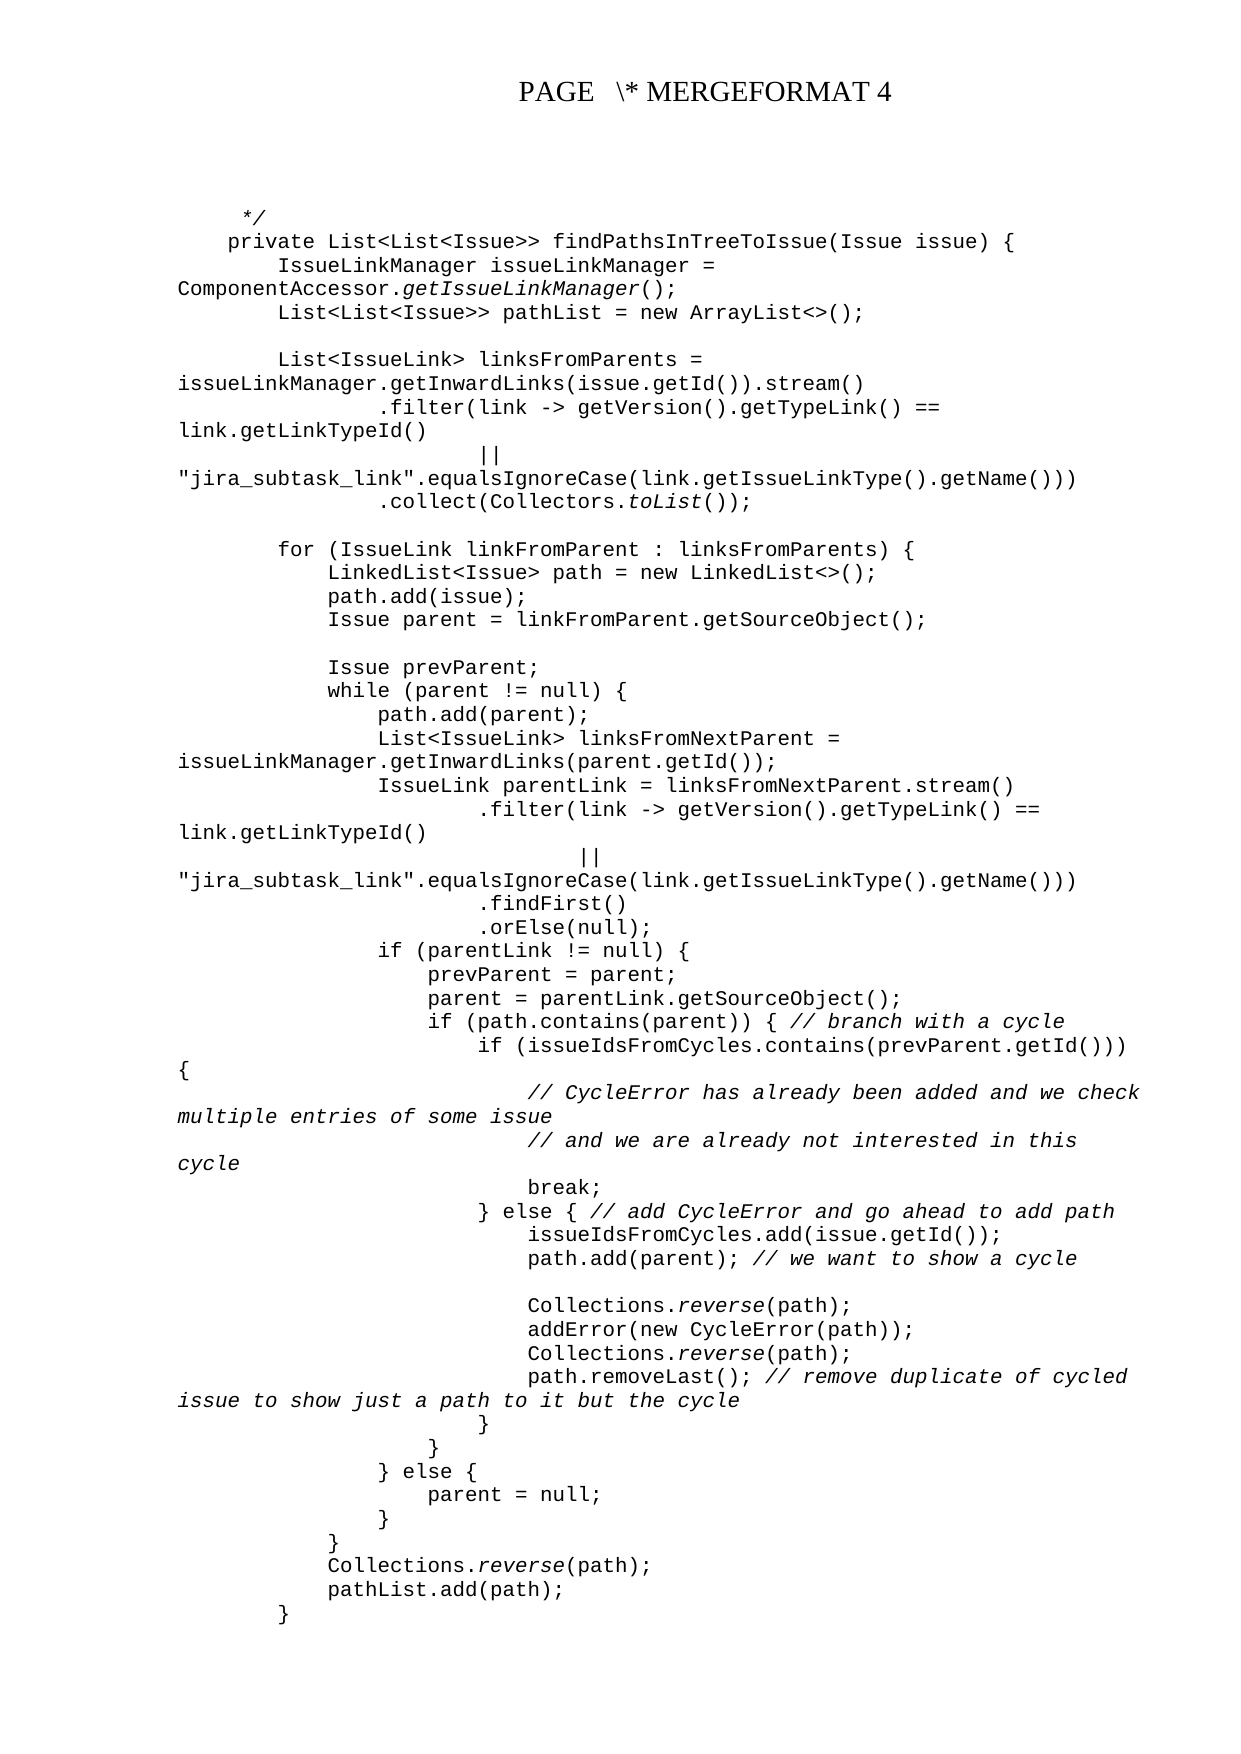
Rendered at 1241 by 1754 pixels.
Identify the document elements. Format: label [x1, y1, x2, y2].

text [177, 207, 1152, 1626]
